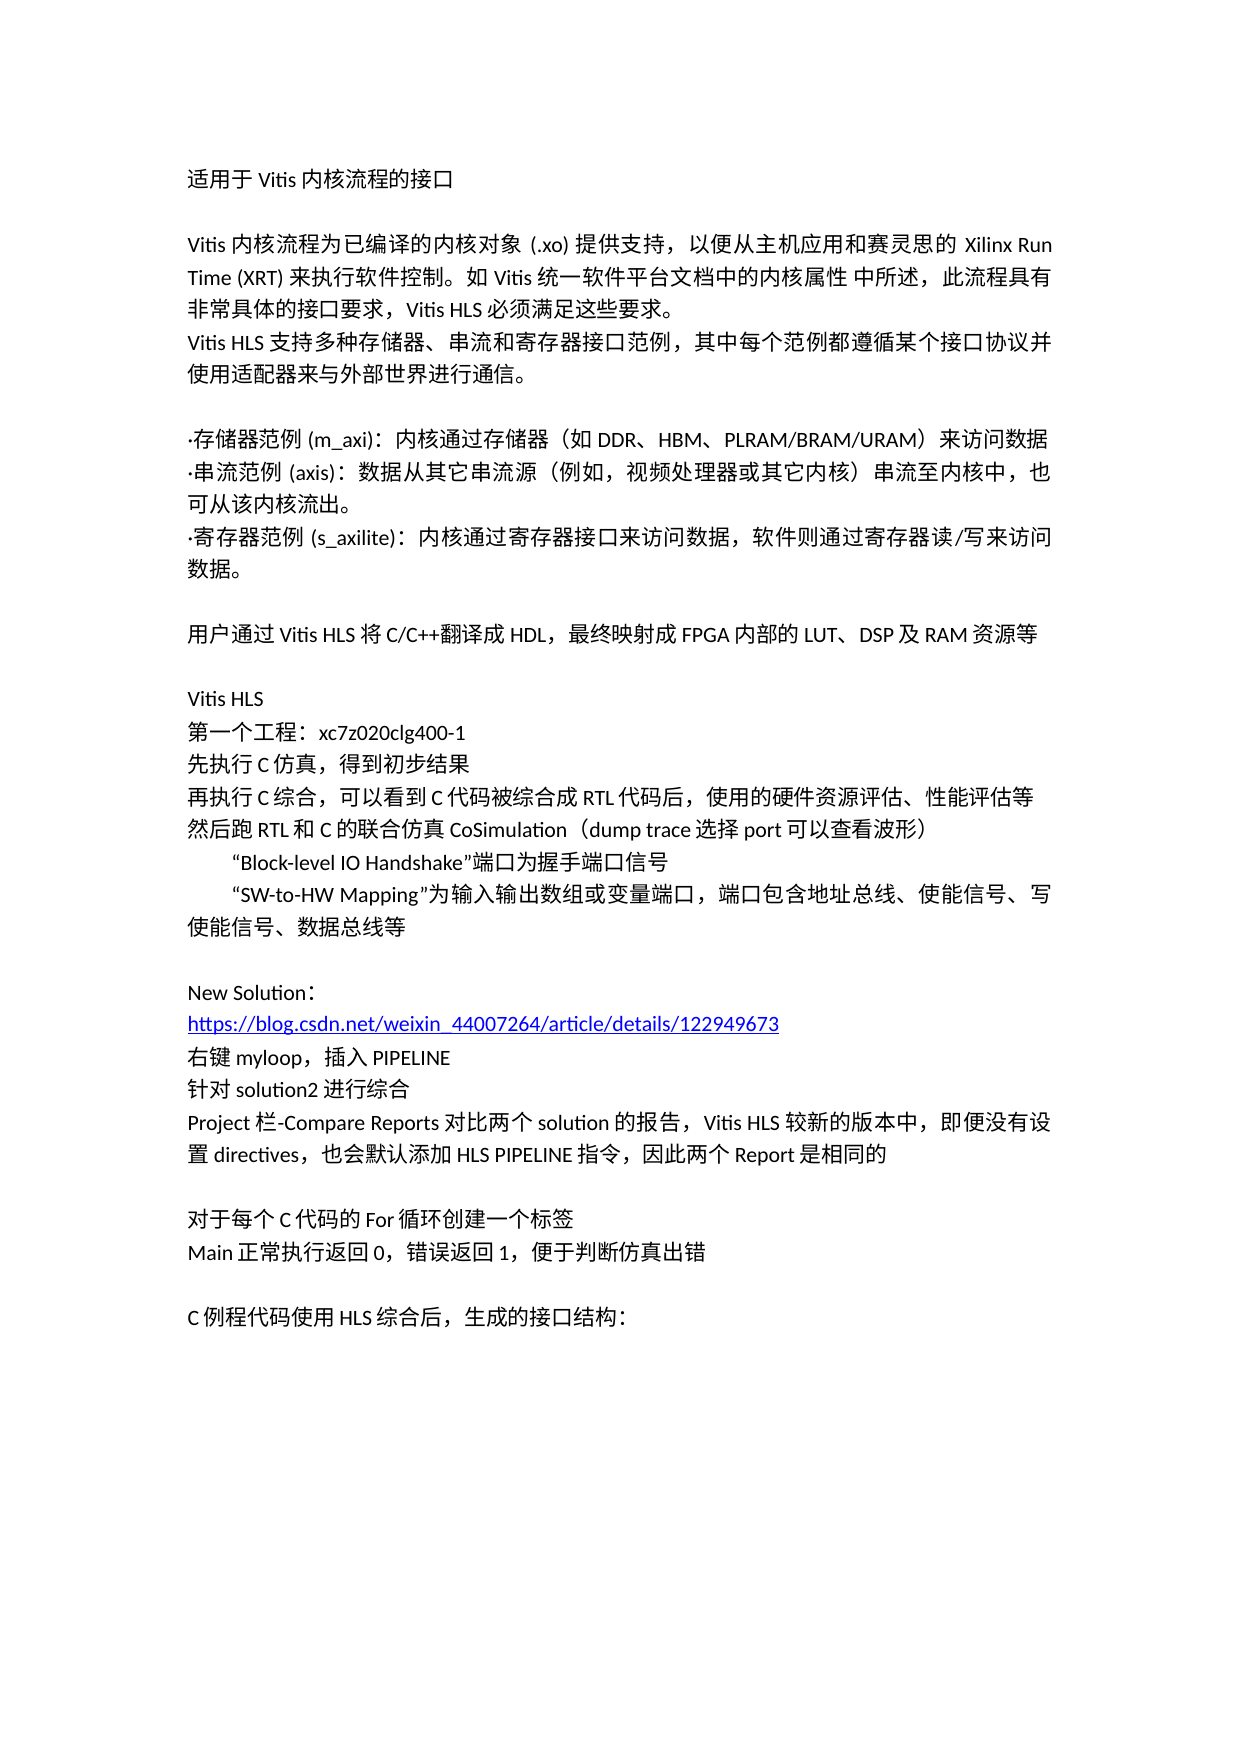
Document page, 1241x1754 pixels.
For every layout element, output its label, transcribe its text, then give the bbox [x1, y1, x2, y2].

text 右键myloop，插入PIPELINE [187, 1039, 1053, 1072]
text 先执行C仿真，得到初步结果 [187, 747, 1053, 779]
text Vitis HLS [187, 682, 1053, 714]
text Main正常执行返回0，错误返回1，便于判断仿真出错 [187, 1234, 1053, 1267]
text 再执行C综合，可以看到C代码被综合成RTL代码后，使用的硬件资源评估、性能评估等 [187, 779, 1053, 812]
text ·串流范例 (axis)：数据从其它串流源（例如，视频处理器或其它内核）串流至内核中，也可从该内核流出。 [187, 454, 1053, 519]
text 适用于 Vitis 内核流程的接口 [187, 162, 1053, 194]
text Vitis 内核流程为已编译的内核对象 (.xo) 提供支持，以便从主机应用和赛灵思的 Xilinx Run Time (XRT) 来执行软件控制。如 Vitis 统一软件平台文档中的内核属性 中所述，此流程具有非常具体的接口要求，Vitis HLS 必须满足这些要求。 [187, 227, 1053, 324]
text https://blog.csdn.net/weixin_44007264/article/details/122949673 [187, 1007, 1053, 1039]
text 对于每个C代码的For循环创建一个标签 [187, 1202, 1053, 1234]
text ·存储器范例 (m_axi)：内核通过存储器（如 DDR、HBM、PLRAM/BRAM/URAM）来访问数据 [187, 422, 1053, 454]
text “Block-level IO Handshake”端口为握手端口信号 [187, 844, 1053, 877]
text “SW-to-HW Mapping”为输入输出数组或变量端口，端口包含地址总线、使能信号、写使能信号、数据总线等 [187, 877, 1053, 942]
text 第一个工程：xc7z020clg400-1 [187, 714, 1053, 747]
text 针对solution2进行综合 [187, 1072, 1053, 1104]
text Vitis HLS 支持多种存储器、串流和寄存器接口范例，其中每个范例都遵循某个接口协议并使用适配器来与外部世界进行通信。 [187, 324, 1053, 389]
text Project栏-Compare Reports对比两个solution的报告，Vitis HLS较新的版本中，即便没有设置directives，也会默认添加HLS PIPELINE指令，因此两个Report是相同的 [187, 1104, 1053, 1169]
text 然后跑RTL和C的联合仿真CoSimulation（dump trace选择port可以查看波形） [187, 812, 1053, 844]
text ·寄存器范例 (s_axilite)：内核通过寄存器接口来访问数据，软件则通过寄存器读/写来访问数据。 [187, 519, 1053, 584]
text 用户通过Vitis HLS将C/C++翻译成HDL，最终映射成FPGA内部的LUT、DSP及RAM资源等 [187, 617, 1053, 649]
text C例程代码使用HLS综合后，生成的接口结构： [187, 1299, 1053, 1332]
text New Solution： [187, 974, 1053, 1007]
